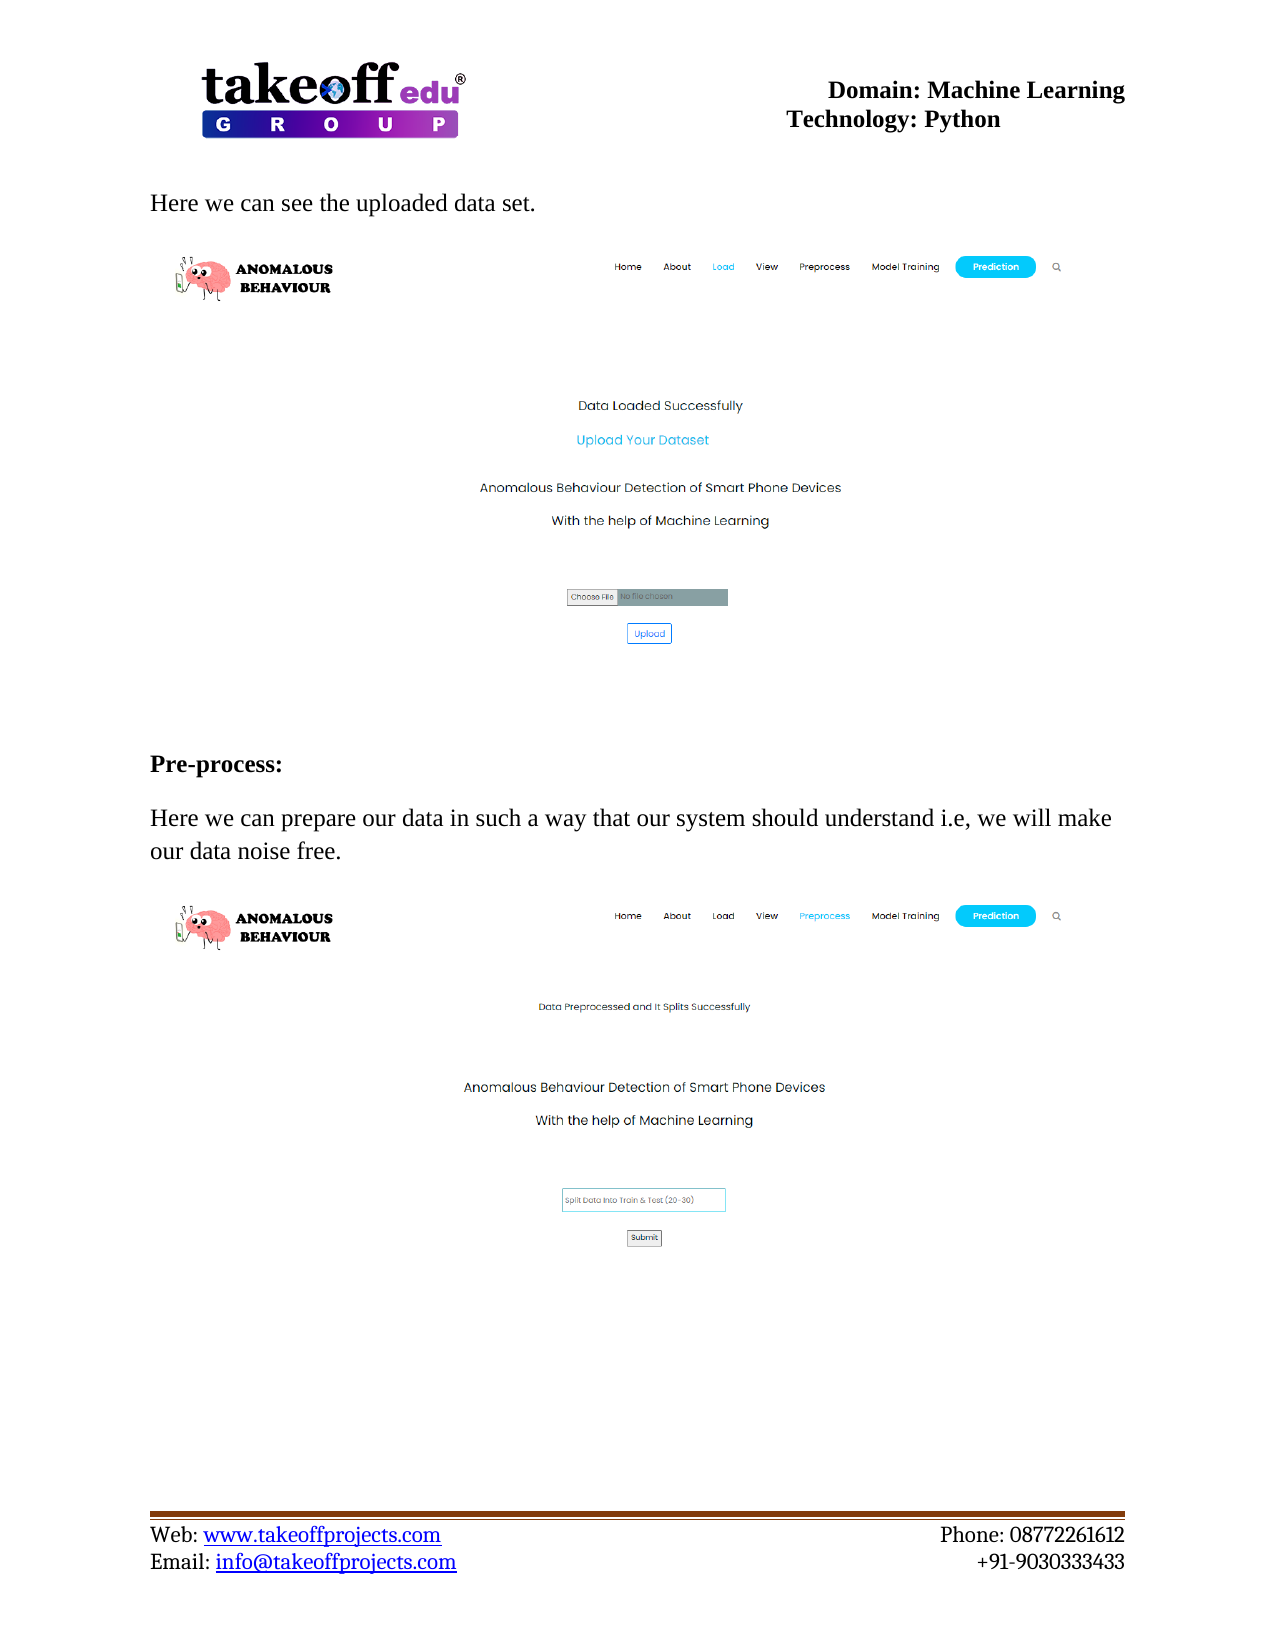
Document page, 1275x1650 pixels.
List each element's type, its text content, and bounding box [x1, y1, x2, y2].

text Here we can see the uploaded data set. [150, 188, 1125, 217]
text Here we can prepare our data in such a way that our system should understand i.e, we will make our data noise free. [150, 803, 1125, 865]
text Pre-process: [150, 749, 1125, 778]
picture [198, 57, 469, 149]
picture [150, 890, 1113, 1269]
picture [150, 242, 1110, 671]
